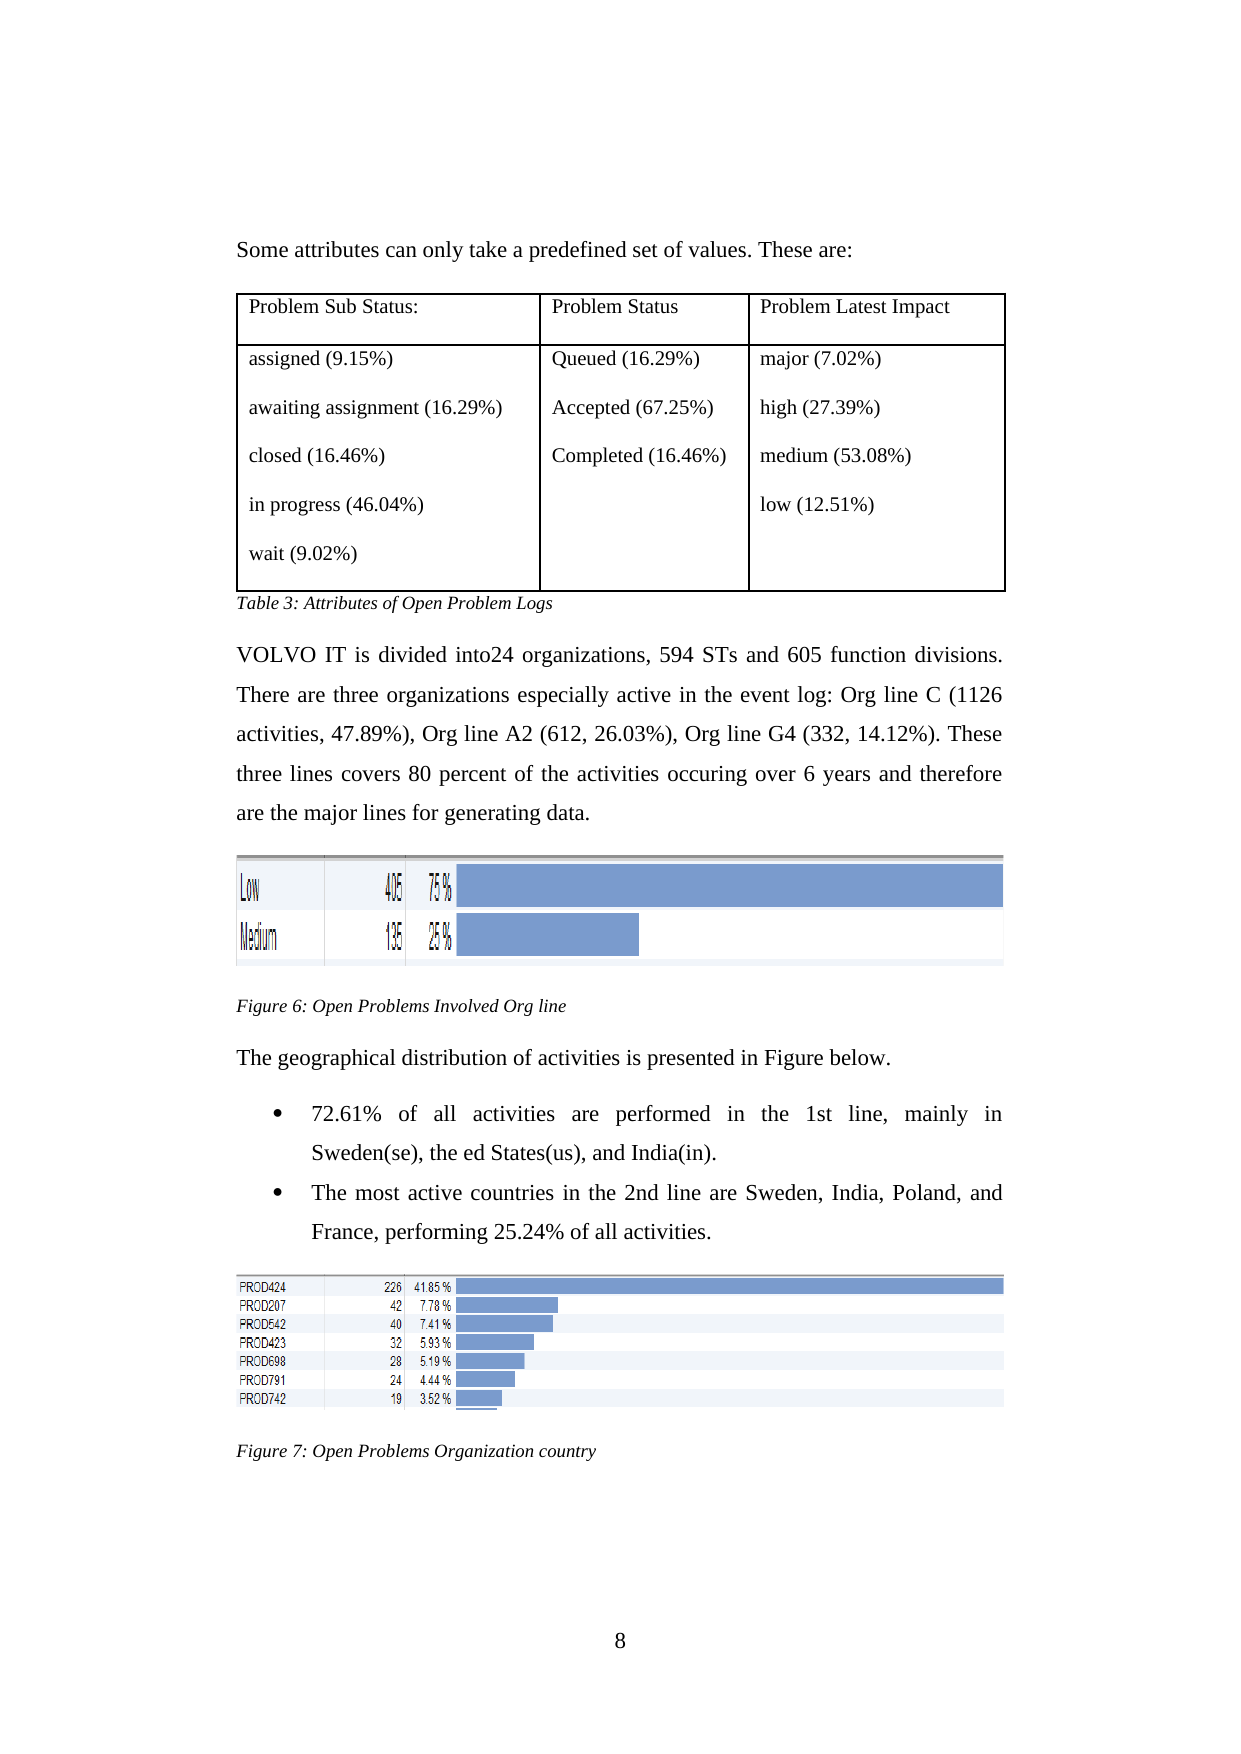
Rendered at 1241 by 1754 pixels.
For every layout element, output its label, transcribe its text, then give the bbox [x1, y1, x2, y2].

text The geographical distribution of activities is presented in Figure below. [236, 1044, 1004, 1070]
list The most active countries in the 2nd line are Sweden, India, Poland, and France, performing 25.24% of all activities. [274, 1179, 1004, 1245]
picture [236, 855, 1004, 966]
table_cell Queued (16.29%) Accepted (67.25%) Completed (16.46%) [541, 346, 748, 590]
text VOLVO IT is divided into24 organizations, 594 STs and 605 function divisions. There are three organizations especially active in the event log: Org line C (1126 activities, 47.89%), Org line A2 (612, 26.03%), Org line G4 (332, 14.12%). These three lines covers 80 percent of the activities occuring over 6 years and therefore are the major lines for generating data. [236, 641, 1004, 825]
text Table 3: Attributes of Open Problem Logs [236, 592, 1004, 614]
text Some attributes can only take a predefined set of values. These are: [236, 236, 1004, 263]
table_header Problem Latest Impact [750, 295, 1004, 344]
text Figure 7: Open Problems Organization country [236, 1439, 1004, 1461]
picture [236, 1274, 1004, 1410]
text Figure 6: Open Problems Involved Org line [236, 995, 1004, 1016]
table_header Problem Sub Status: [238, 295, 539, 344]
table_cell major (7.02%) high (27.39%) medium (53.08%) low (12.51%) [750, 346, 1004, 590]
table_header Problem Status [541, 295, 748, 344]
list 72.61% of all activities are performed in the 1st line, mainly in Sweden(se), the ed States(us), and India(in). [274, 1100, 1004, 1166]
table_cell assigned (9.15%) awaiting assignment (16.29%) closed (16.46%) in progress (46.04%) wait (9.02%) [238, 346, 539, 590]
